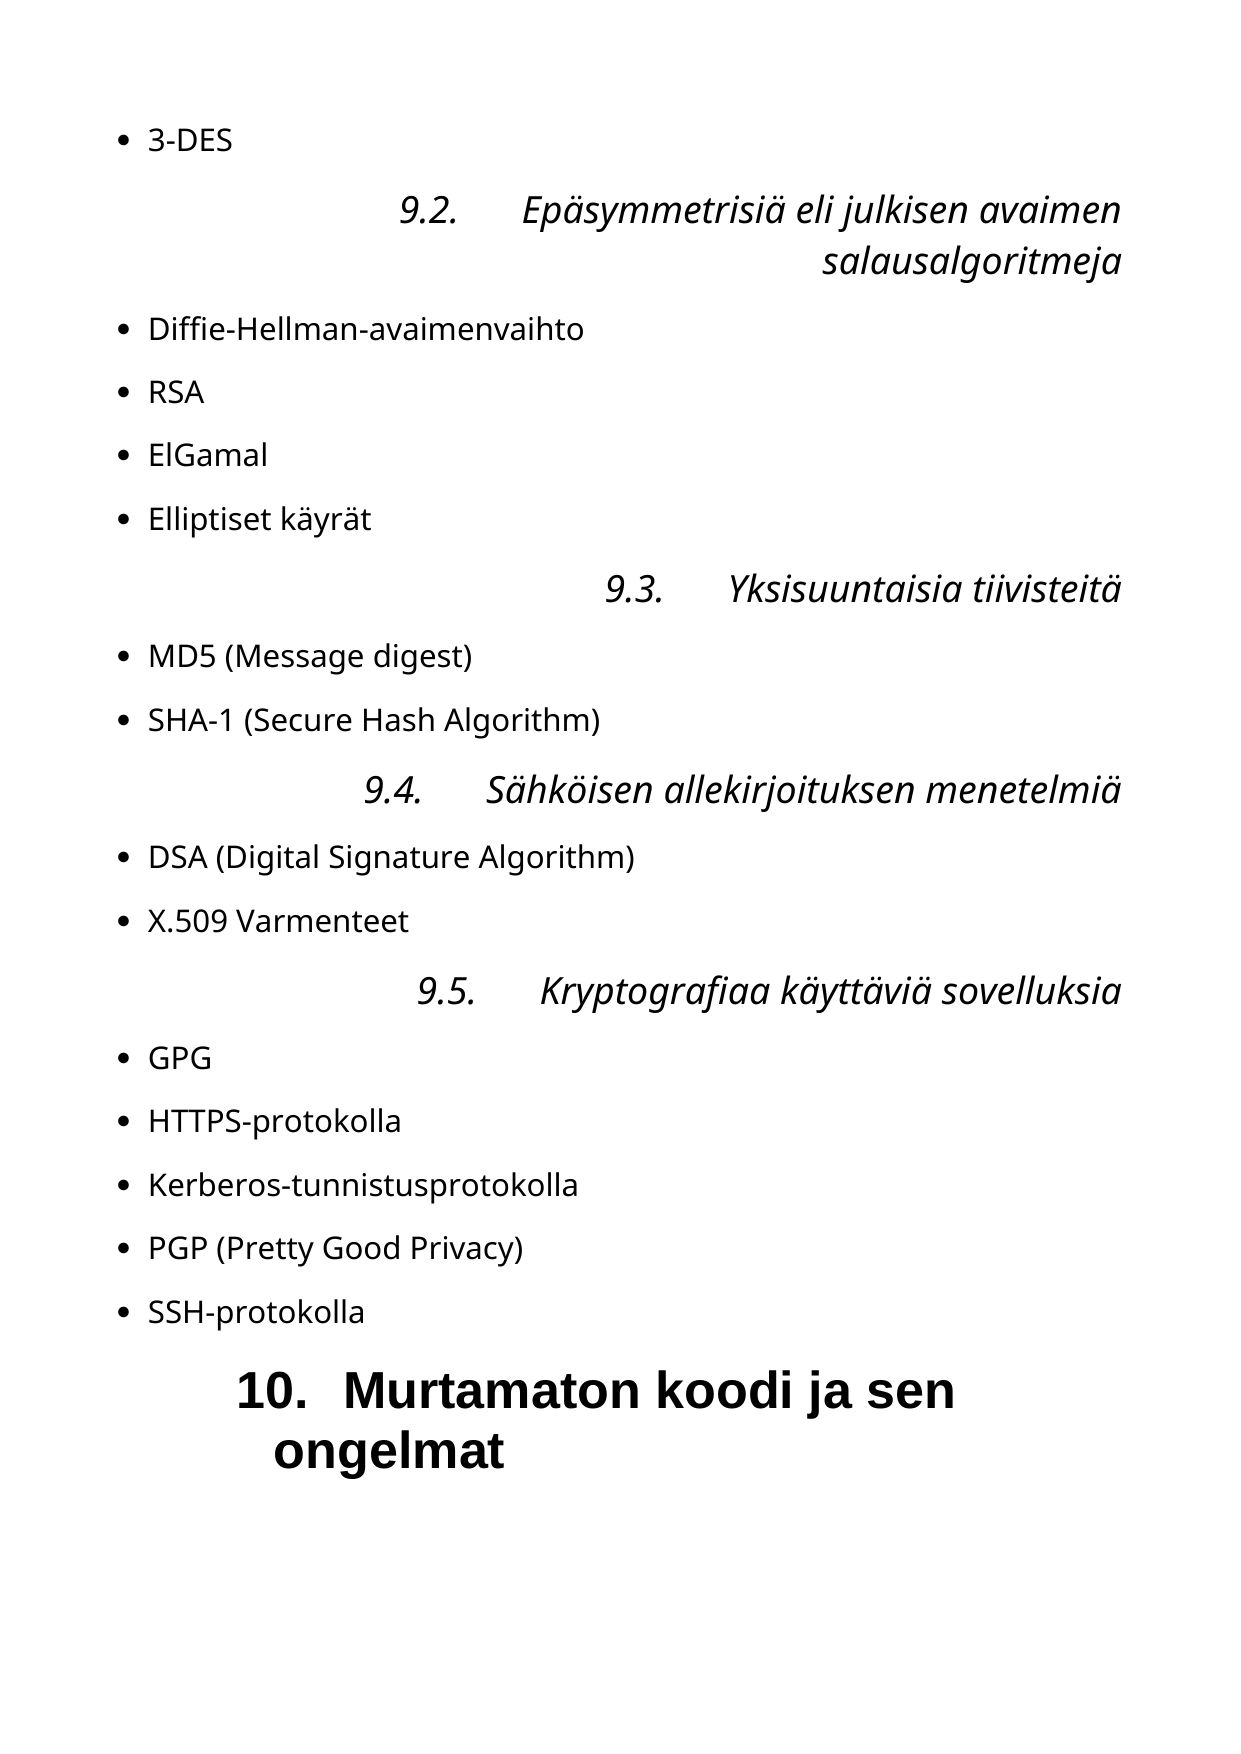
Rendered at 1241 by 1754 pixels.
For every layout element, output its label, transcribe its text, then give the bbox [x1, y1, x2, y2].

list ElGamal [118, 433, 1122, 476]
list PGP (Pretty Good Privacy) [118, 1226, 1122, 1269]
list SHA-1 (Secure Hash Algorithm) [118, 698, 1122, 740]
subtitle Murtamaton koodi ja sen ongelmat [236, 1359, 1122, 1479]
list Diffie-Hellman-avaimenvaihto [118, 307, 1122, 349]
list SSH-protokolla [118, 1290, 1122, 1332]
list HTTPS-protokolla [118, 1099, 1122, 1142]
subtitle Kryptografiaa käyttäviä sovelluksia [295, 964, 1122, 1015]
list X.509 Varmenteet [118, 898, 1122, 941]
subtitle Epäsymmetrisiä eli julkisen avaimen salausalgoritmeja [295, 184, 1122, 286]
list DSA (Digital Signature Algorithm) [118, 835, 1122, 878]
subtitle Yksisuuntaisia tiivisteitä [295, 562, 1122, 613]
list 3-DES [118, 118, 1122, 161]
list Elliptiset käyrät [118, 497, 1122, 539]
subtitle Sähköisen allekirjoituksen menetelmiä [295, 763, 1122, 814]
list GPG [118, 1036, 1122, 1078]
list RSA [118, 370, 1122, 413]
list MD5 (Message digest) [118, 634, 1122, 677]
list Kerberos-tunnistusprotokolla [118, 1163, 1122, 1205]
